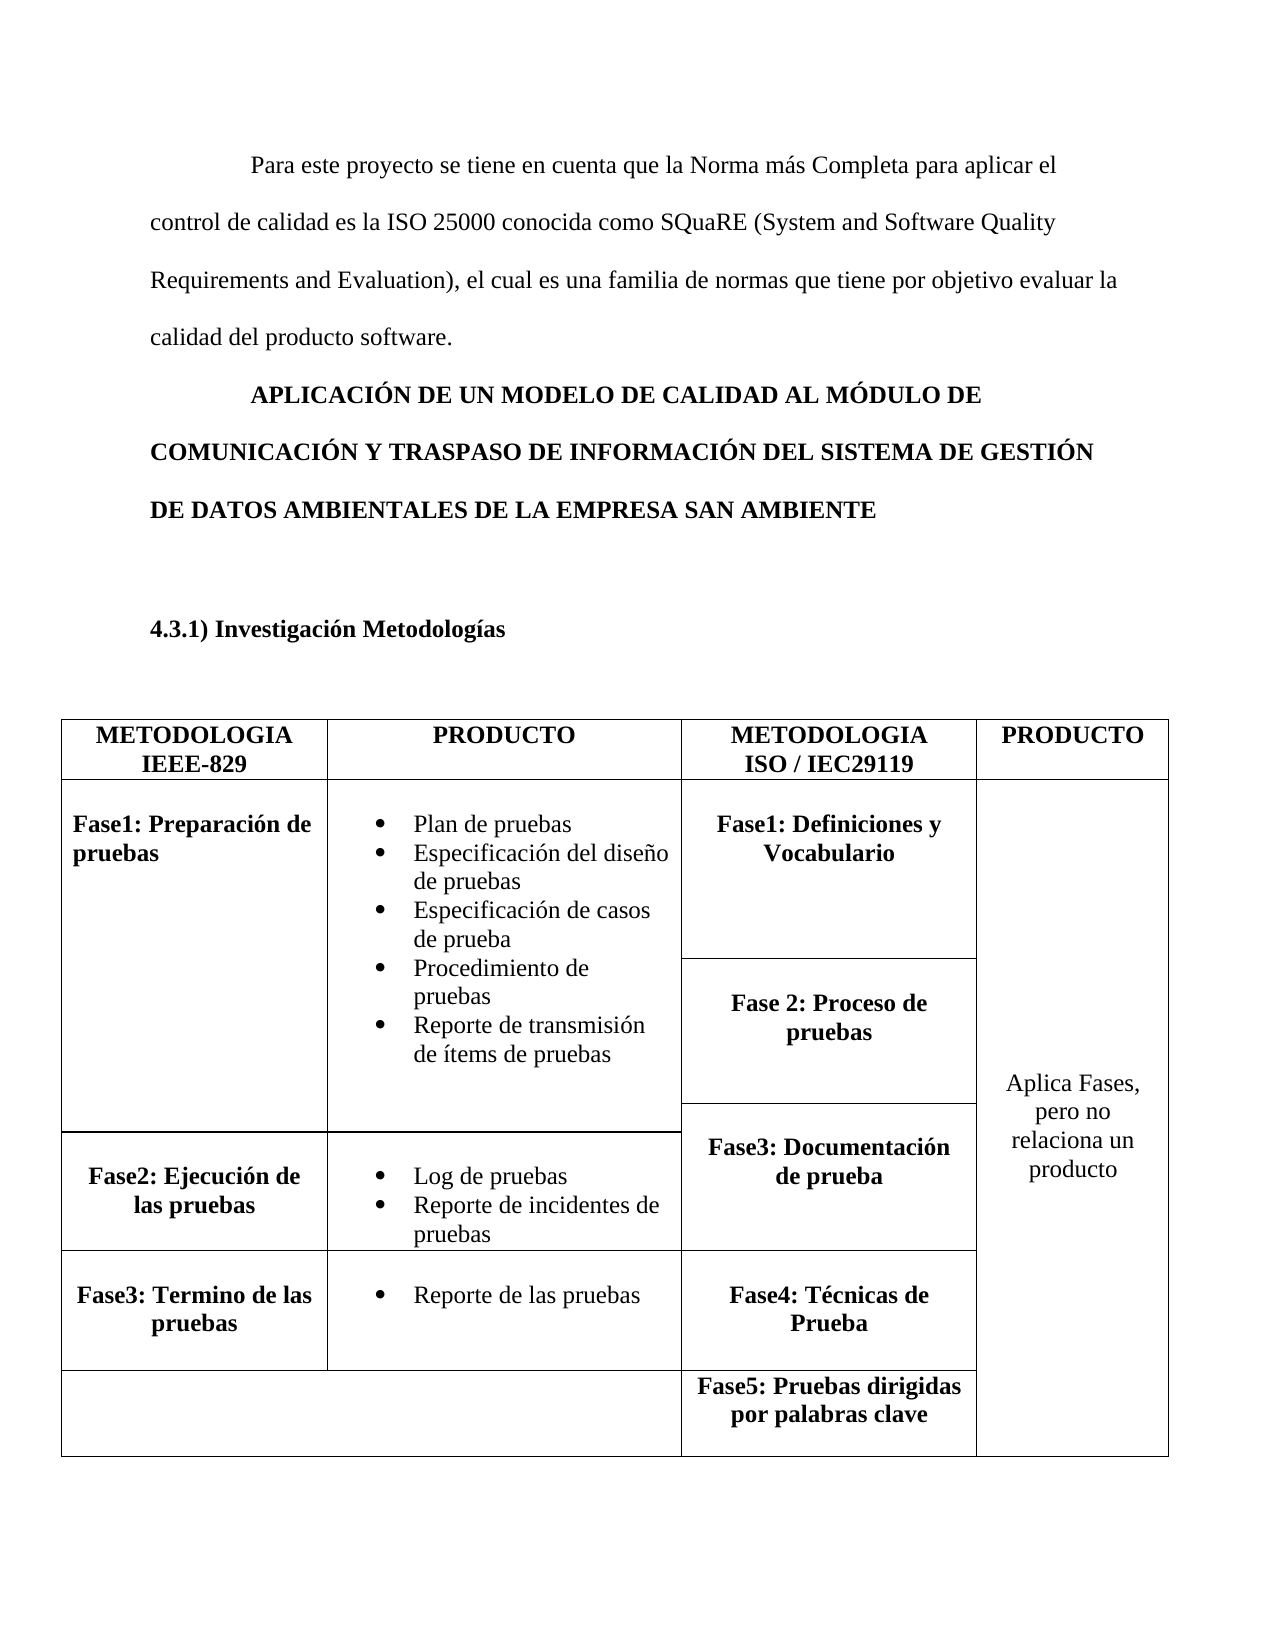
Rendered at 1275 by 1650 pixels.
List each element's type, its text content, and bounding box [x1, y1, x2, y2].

text Para este proyecto se tiene en cuenta que la Norma más Completa para aplicar el control de calidad es la ISO 25000 conocida como SQuaRE (System and Software Quality Requirements and Evaluation), el cual es una familia de normas que tiene por objetivo evaluar la calidad del producto software. [150, 150, 1125, 351]
table_cell Reporte de las pruebas [328, 1251, 681, 1370]
table_cell Fase 2: Proceso de pruebas [682, 959, 976, 1103]
table_cell Fase3: Documentación de prueba [682, 1104, 976, 1250]
table_cell Fase2: Ejecución de las pruebas [62, 1133, 327, 1250]
table_cell Fase5: Pruebas dirigidas por palabras clave [682, 1371, 976, 1456]
table_cell Fase3: Termino de las pruebas [62, 1251, 327, 1370]
table_cell Fase1: Preparación de pruebas [62, 780, 327, 1131]
table_cell Aplica Fases, pero no relaciona un producto [977, 780, 1168, 1456]
table_header PRODUCTO [328, 720, 681, 779]
table_cell [62, 1371, 681, 1456]
table_cell Log de pruebas Reporte de incidentes de pruebas [328, 1133, 681, 1250]
table_cell Plan de pruebas Especificación del diseño de pruebas Especificación de casos de prueba Procedimiento de pruebas Reporte de transmisión de ítems de pruebas [328, 780, 681, 1131]
table_cell Fase4: Técnicas de Prueba [682, 1251, 976, 1370]
subtitle 4.3.1) Investigación Metodologías [150, 614, 1125, 643]
table_header METODOLOGIA IEEE-829 [62, 720, 327, 779]
text APLICACIÓN DE UN MODELO DE CALIDAD AL MÓDULO DE COMUNICACIÓN Y TRASPASO DE INFORMACIÓN DEL SISTEMA DE GESTIÓN DE DATOS AMBIENTALES DE LA EMPRESA SAN AMBIENTE [150, 380, 1125, 524]
table_header PRODUCTO [977, 720, 1168, 779]
table_header METODOLOGIA ISO / IEC29119 [682, 720, 976, 779]
table_cell Fase1: Definiciones y Vocabulario [682, 780, 976, 958]
